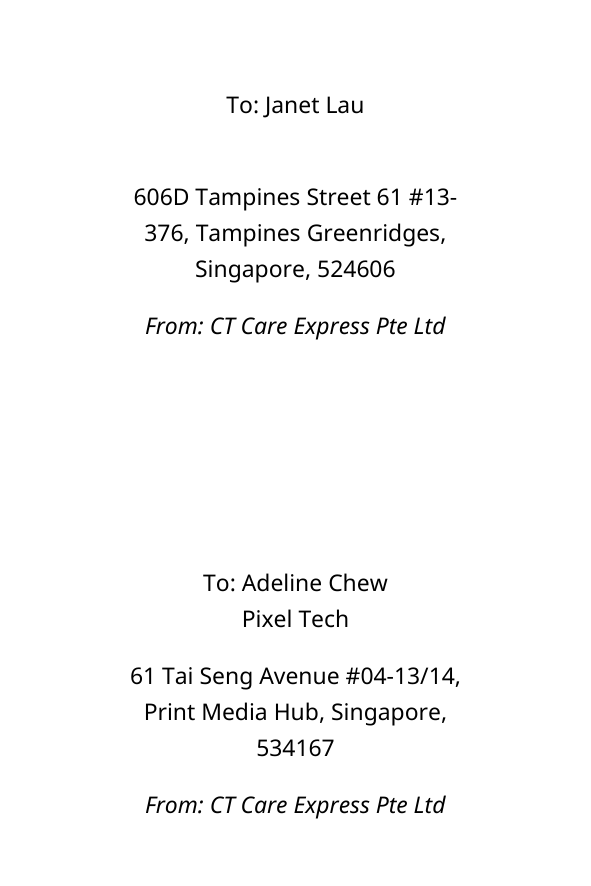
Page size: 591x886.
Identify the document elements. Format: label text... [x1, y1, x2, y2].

text From: CT Care Express Pte Ltd [118, 788, 472, 820]
text To: Adeline Chew Pixel Tech [118, 567, 472, 634]
text 61 Tai Seng Avenue #04-13/14, Print Media Hub, Singapore, 534167 [118, 660, 472, 763]
text To: Janet Lau [118, 88, 472, 156]
text 606D Tampines Street 61 #13-376, Tampines Greenridges, Singapore, 524606 [118, 181, 472, 284]
text From: CT Care Express Pte Ltd [118, 310, 472, 341]
